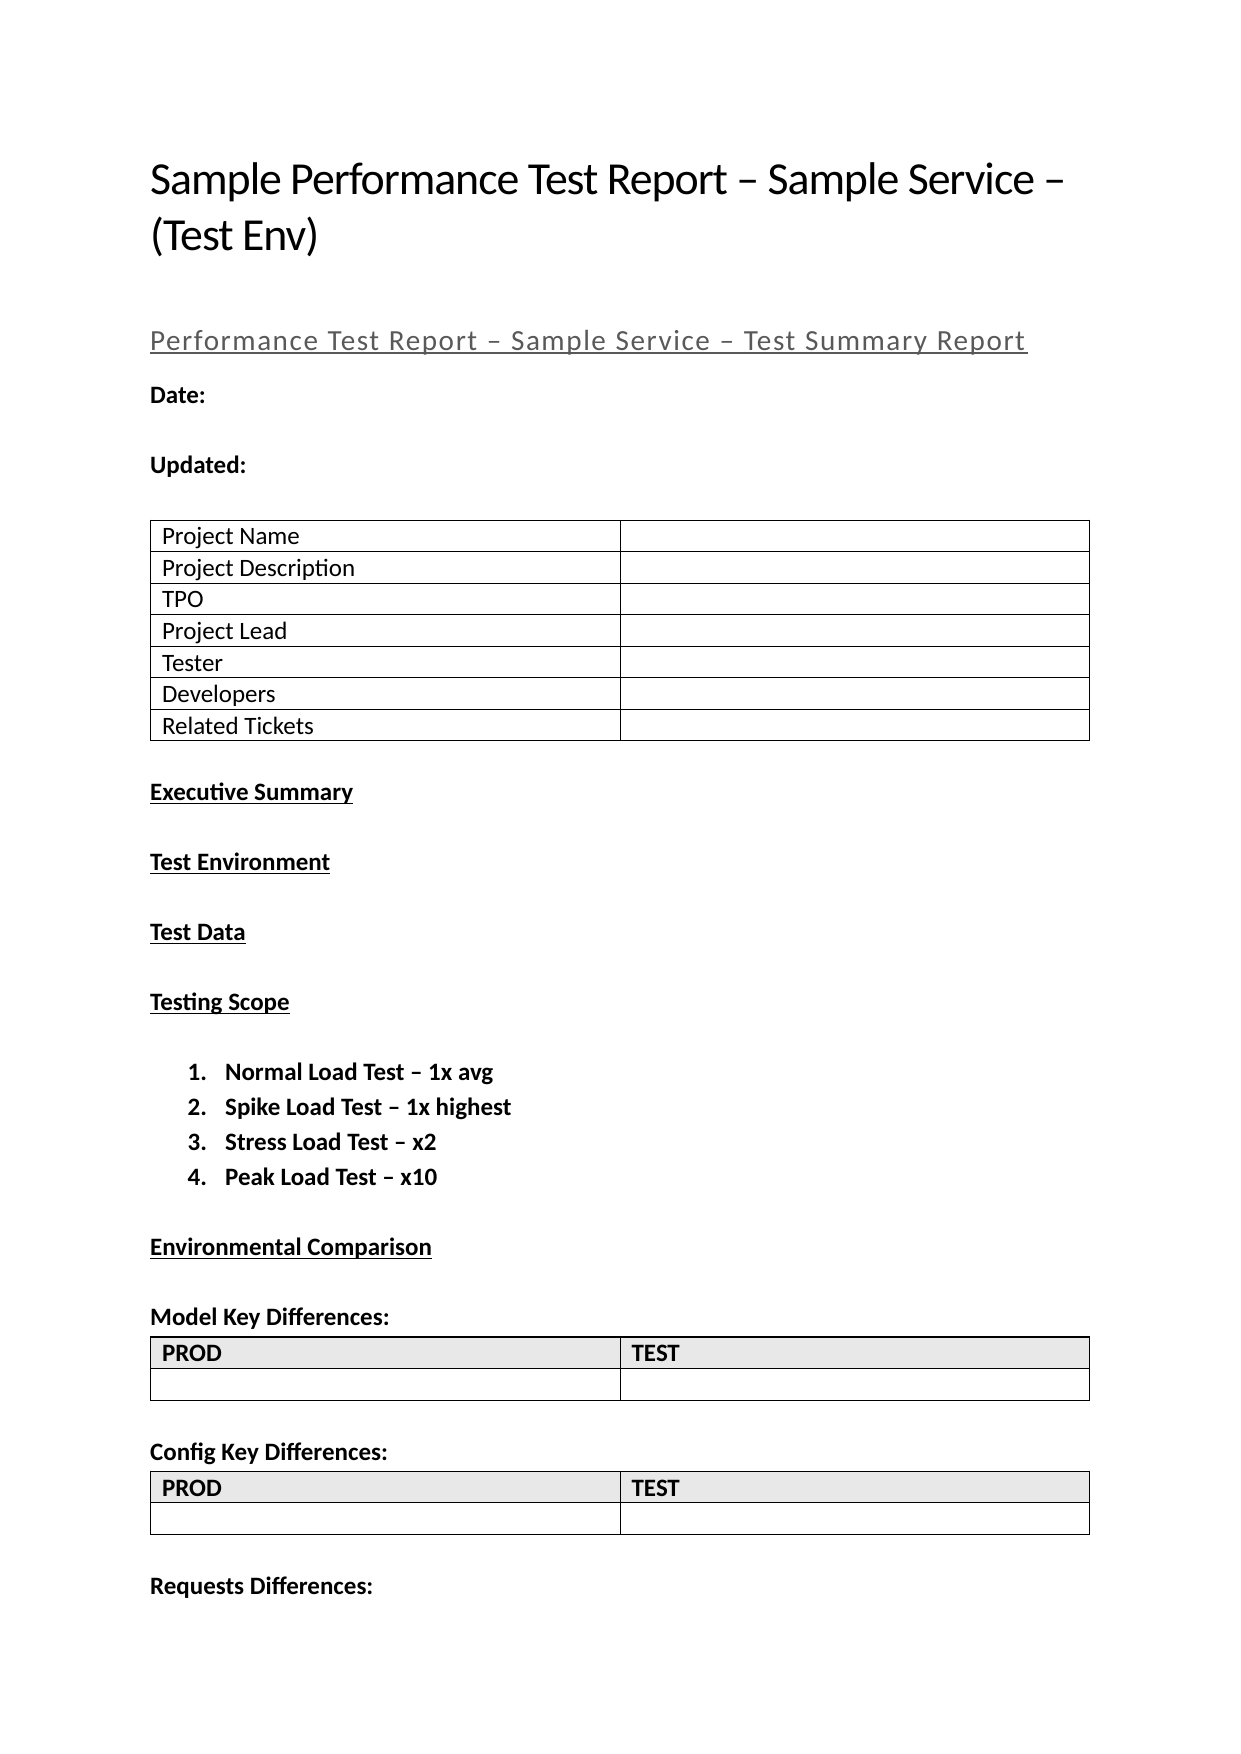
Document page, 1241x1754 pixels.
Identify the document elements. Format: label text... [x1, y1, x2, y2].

text Updated: [150, 449, 1090, 480]
list Peak Load Test – x10 [187, 1161, 1090, 1192]
table_cell [621, 615, 1089, 646]
table_cell Project Lead [151, 615, 620, 646]
text Test Data [150, 916, 1090, 947]
list Spike Load Test – 1x highest [187, 1091, 1090, 1122]
table_cell [621, 1369, 1089, 1399]
table_cell [151, 1369, 620, 1399]
table_header TEST [621, 1472, 1089, 1502]
text Testing Scope [150, 986, 1090, 1017]
table_cell [151, 1503, 620, 1534]
table_cell [621, 647, 1089, 677]
table_header PROD [151, 1472, 620, 1502]
table_cell Tester [151, 647, 620, 677]
table_cell Developers [151, 678, 620, 709]
table_header Project Name [151, 521, 620, 551]
table_cell TPO [151, 584, 620, 614]
table_cell [621, 552, 1089, 583]
text Date: [150, 379, 1090, 410]
text Requests Differences: [150, 1570, 1090, 1600]
text Environmental Comparison [150, 1231, 1090, 1262]
text Test Environment [150, 846, 1090, 877]
table_header [621, 521, 1089, 551]
text Model Key Differences: [150, 1301, 1090, 1332]
table_cell [621, 678, 1089, 709]
list Stress Load Test – x2 [187, 1126, 1090, 1157]
table_cell [621, 710, 1089, 740]
table_cell Related Tickets [151, 710, 620, 740]
table_cell Project Description [151, 552, 620, 583]
table_cell [621, 1503, 1089, 1534]
text Executive Summary [150, 776, 1090, 807]
title Sample Performance Test Report – Sample Service – (Test Env) [150, 150, 1090, 262]
text Config Key Differences: [150, 1436, 1090, 1466]
subtitle Performance Test Report – Sample Service – Test Summary Report [150, 322, 1090, 357]
list Normal Load Test – 1x avg [187, 1056, 1090, 1087]
table_header PROD [151, 1338, 620, 1368]
table_header TEST [621, 1338, 1089, 1368]
table_cell [621, 584, 1089, 614]
